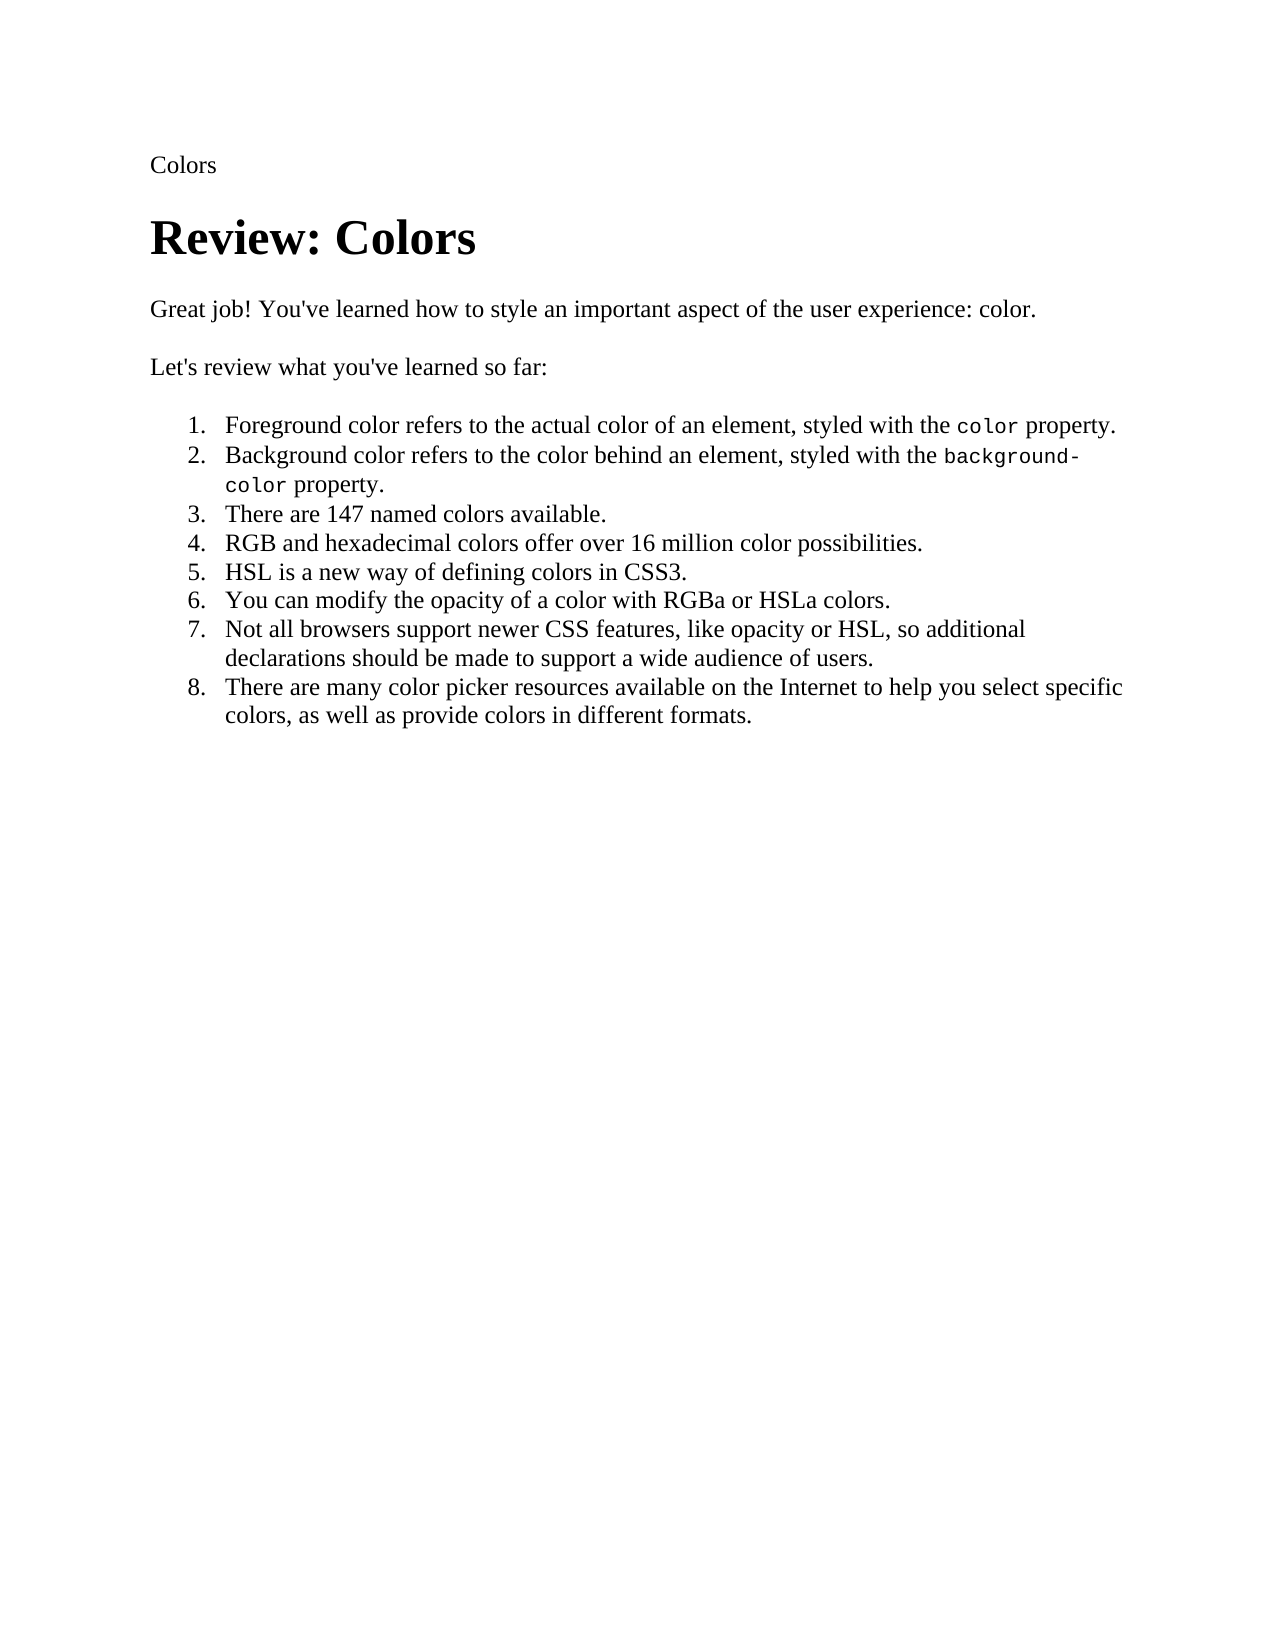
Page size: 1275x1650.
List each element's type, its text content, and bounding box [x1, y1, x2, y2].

list There are 147 named colors available. [187, 499, 1125, 528]
text Review: Colors [150, 208, 1125, 265]
list There are many color picker resources available on the Internet to help you select specific colors, as well as provide colors in different formats. [187, 672, 1125, 729]
list Background color refers to the color behind an element, styled with the background-color property. [187, 440, 1125, 499]
list HSL is a new way of defining colors in CSS3. [187, 557, 1125, 585]
text Great job! You've learned how to style an important aspect of the user experience: color. [150, 294, 1125, 323]
text Let's review what you've learned so far: [150, 352, 1125, 381]
list Foreground color refers to the actual color of an element, styled with the color property. [187, 410, 1125, 440]
list Not all browsers support newer CSS features, like opacity or HSL, so additional declarations should be made to support a wide audience of users. [187, 614, 1125, 672]
list You can modify the opacity of a color with RGBa or HSLa colors. [187, 585, 1125, 614]
list RGB and hexadecimal colors offer over 16 million color possibilities. [187, 528, 1125, 557]
text Colors [150, 150, 1125, 179]
